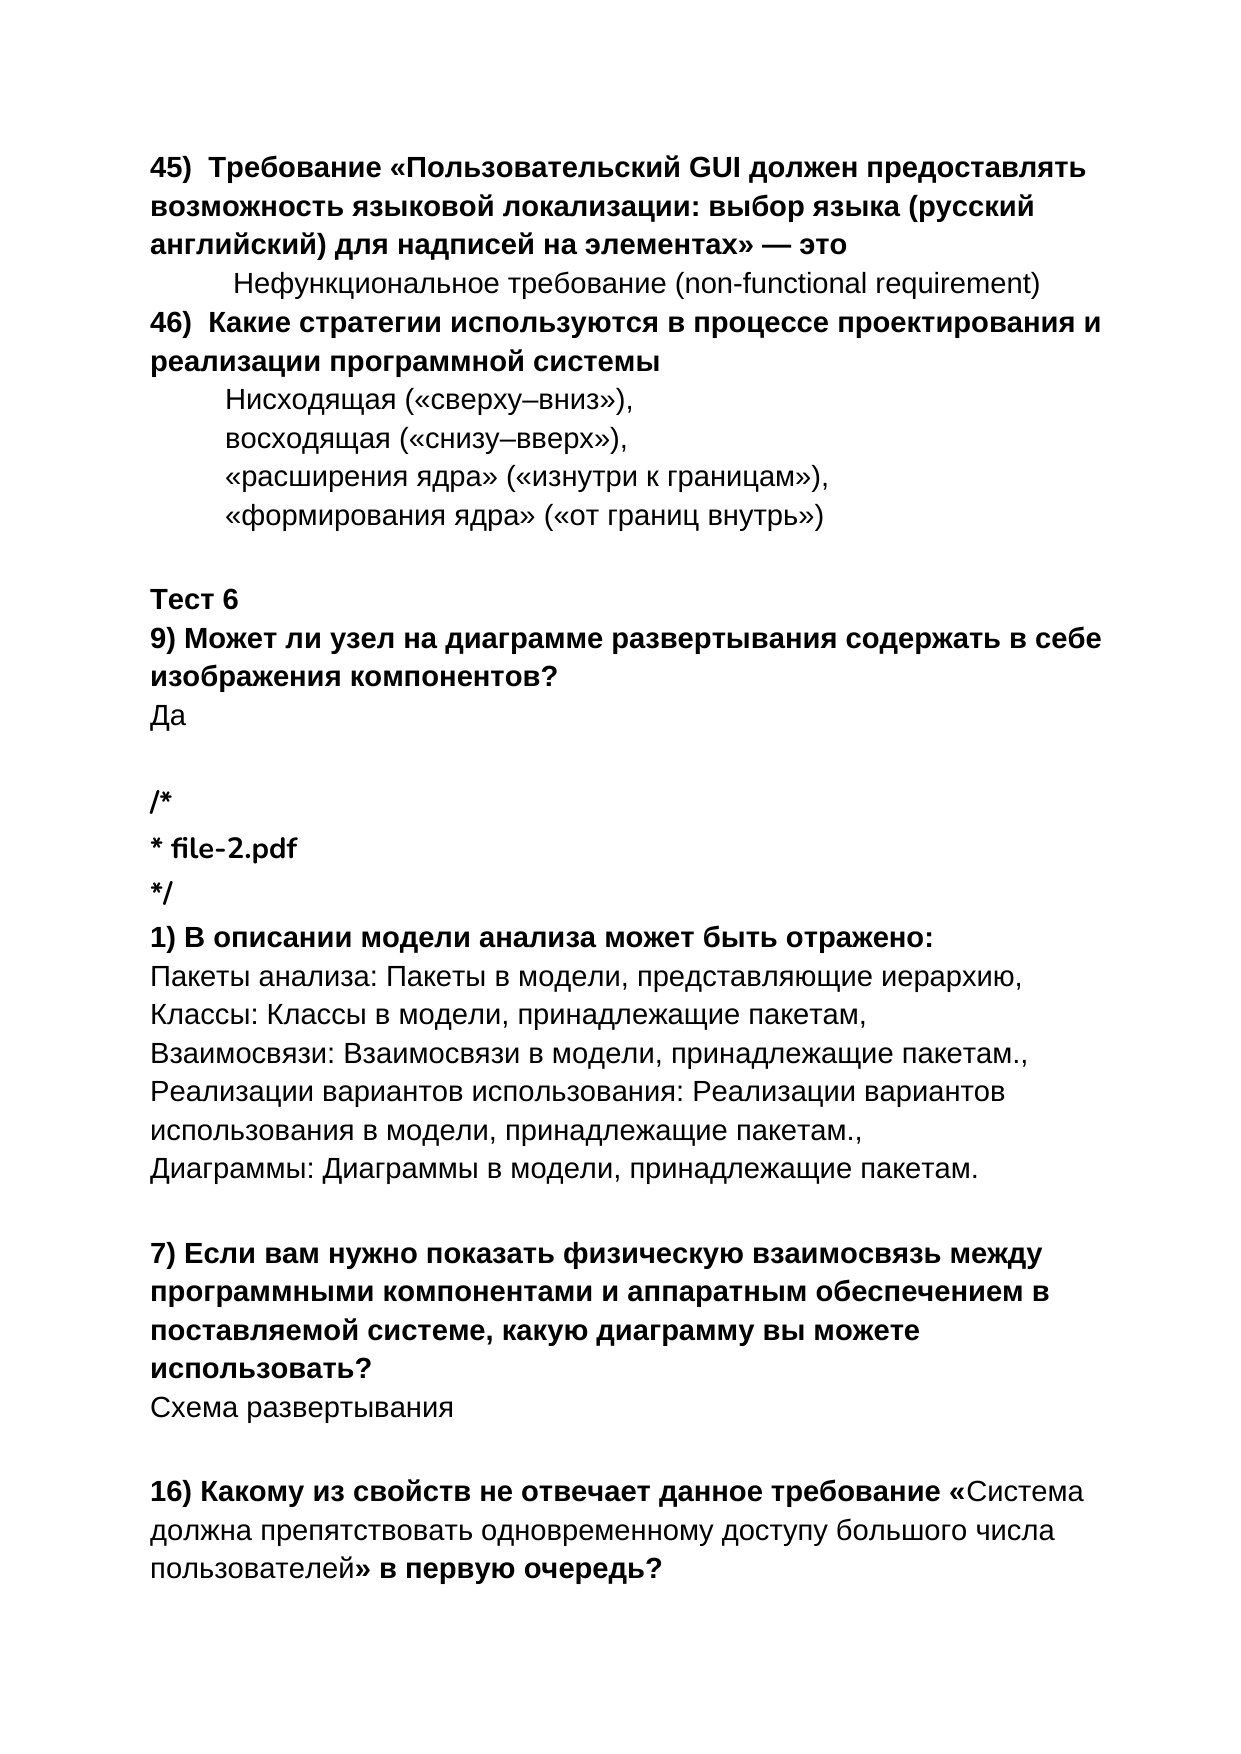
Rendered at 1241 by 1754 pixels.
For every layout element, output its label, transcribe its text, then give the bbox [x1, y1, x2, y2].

text Нисходящая («сверху–вниз»), [150, 382, 1109, 416]
text Диаграммы: Диаграммы в модели, принадлежащие пакетам. [150, 1151, 1109, 1185]
text /* [150, 783, 1109, 823]
text Схема развертывания [150, 1390, 1109, 1423]
text Взаимосвязи: Взаимосвязи в модели, принадлежащие пакетам., [150, 1036, 1109, 1069]
text Пакеты анализа: Пакеты в модели, представляющие иерархию, [150, 959, 1109, 992]
text Классы: Классы в модели, принадлежащие пакетам, [150, 997, 1109, 1031]
text */ [150, 874, 1109, 914]
text Реализации вариантов использования: Реализации вариантов использования в модели, принадлежащие пакетам., [150, 1074, 1109, 1146]
text Да [150, 698, 1109, 731]
text 9) Может ли узел на диаграмме развертывания содержать в себе изображения компонентов? [150, 621, 1109, 693]
text Тест 6 [150, 582, 1109, 616]
text 46) Какие стратегии используются в процессе проектирования и реализации программной системы [150, 305, 1109, 377]
text 1) В описании модели анализа может быть отражено: [150, 920, 1109, 954]
text 16) Какому из свойств не отвечает данное требование «Система должна препятствовать одновременному доступу большого числа пользователей» в первую очередь? [150, 1474, 1109, 1585]
text Нефункциональное требование (non-functional requirement) [150, 266, 1109, 299]
text * file-2.pdf [150, 829, 1109, 868]
text восходящая («снизу–вверх»), [150, 421, 1109, 454]
text 45) Требование «Пользовательский GUI должен предоставлять возможность языковой локализации: выбор языка (русский английский) для надписей на элементах» — это [150, 150, 1109, 261]
text «расширения ядра» («изнутри к границам»), [150, 459, 1109, 493]
text 7) Если вам нужно показать физическую взаимосвязь между программными компонентами и аппаратным обеспечением в поставляемой системе, какую диаграмму вы можете использовать? [150, 1236, 1109, 1385]
text «формирования ядра» («от границ внутрь») [150, 498, 1109, 531]
